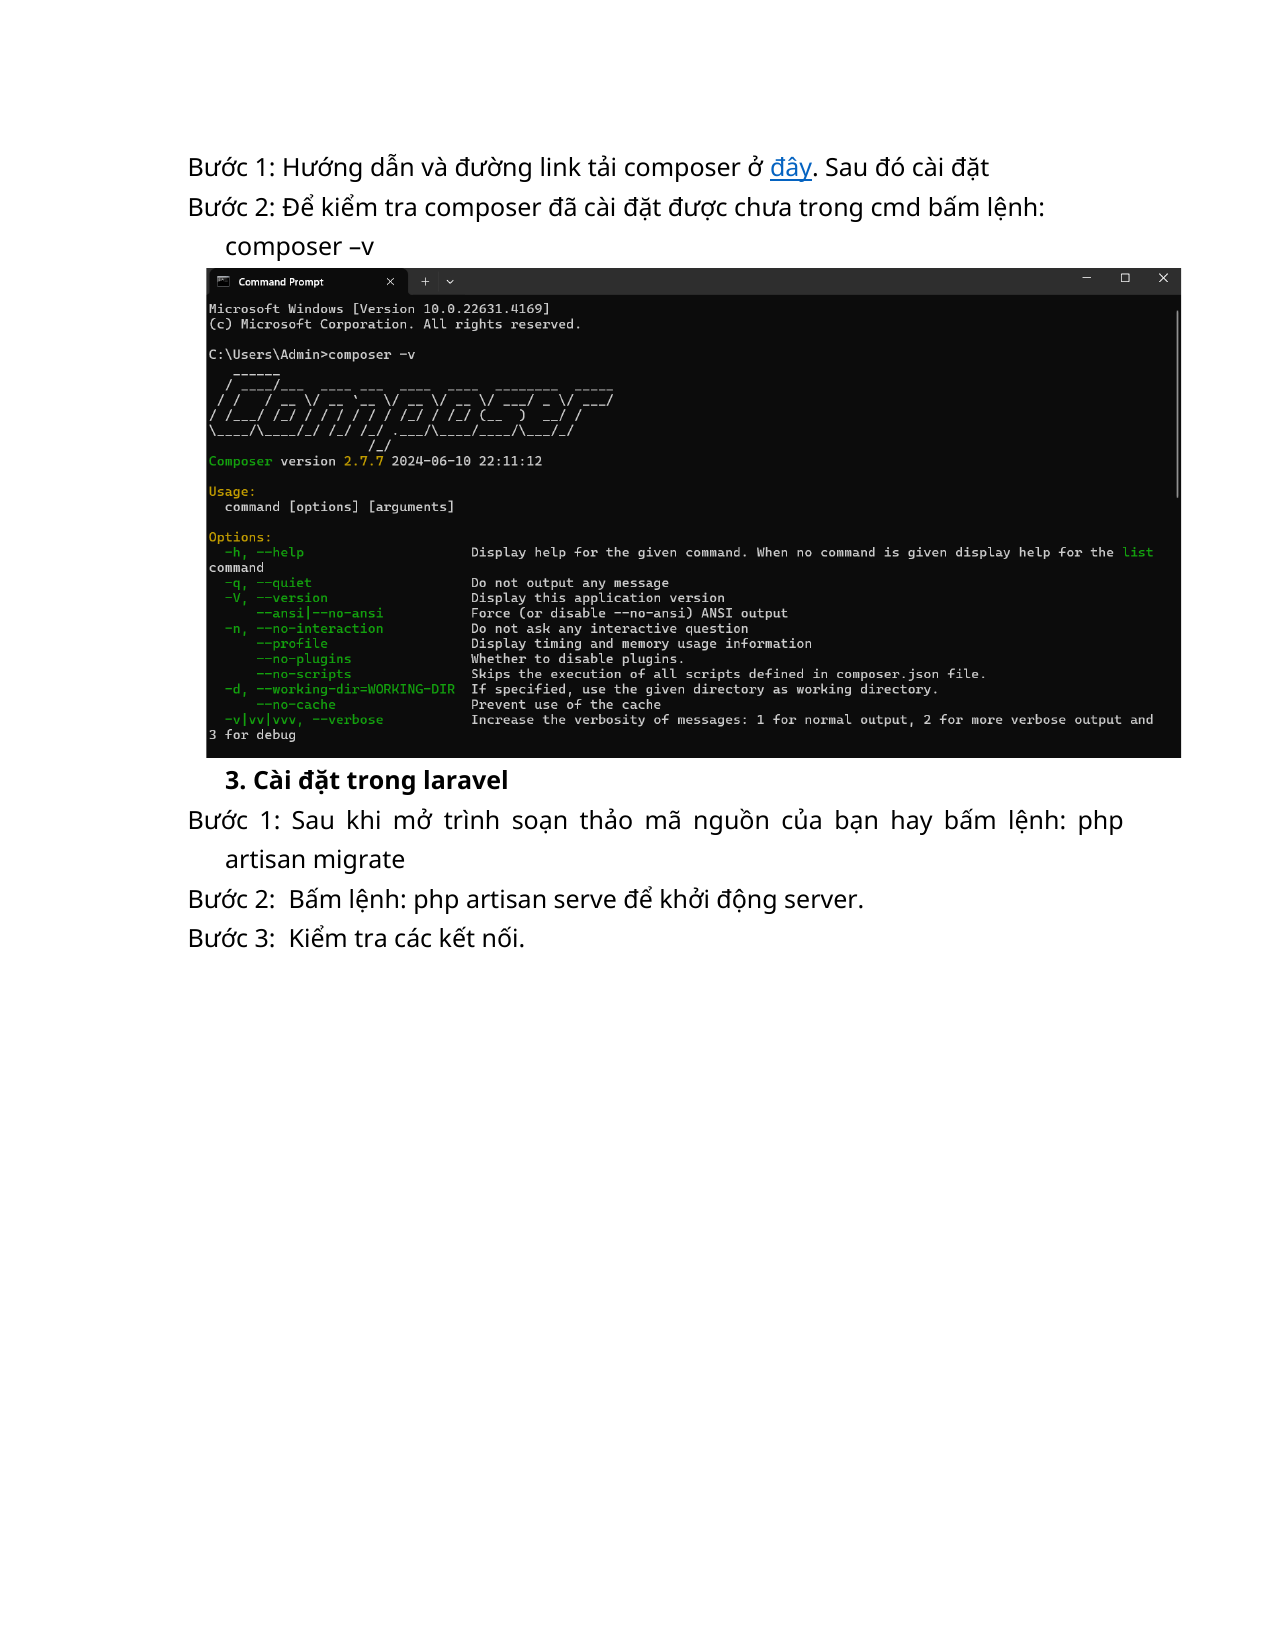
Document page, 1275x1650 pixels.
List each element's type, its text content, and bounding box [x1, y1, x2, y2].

list 3. Cài đặt trong laravel [187, 268, 1125, 797]
list Bước 1: Hướng dẫn và đường link tải composer ở đây. Sau đó cài đặt [187, 150, 1125, 184]
list Bước 1: Sau khi mở trình soạn thảo mã nguồn của bạn hay bấm lệnh: php artisan migrate [187, 802, 1125, 876]
list Bước 3: Kiểm tra các kết nối. [187, 921, 1125, 955]
list Bước 2: Bấm lệnh: php artisan serve để khởi động server. [187, 881, 1125, 915]
list Bước 2: Để kiểm tra composer đã cài đặt được chưa trong cmd bấm lệnh: composer –v [187, 189, 1125, 263]
